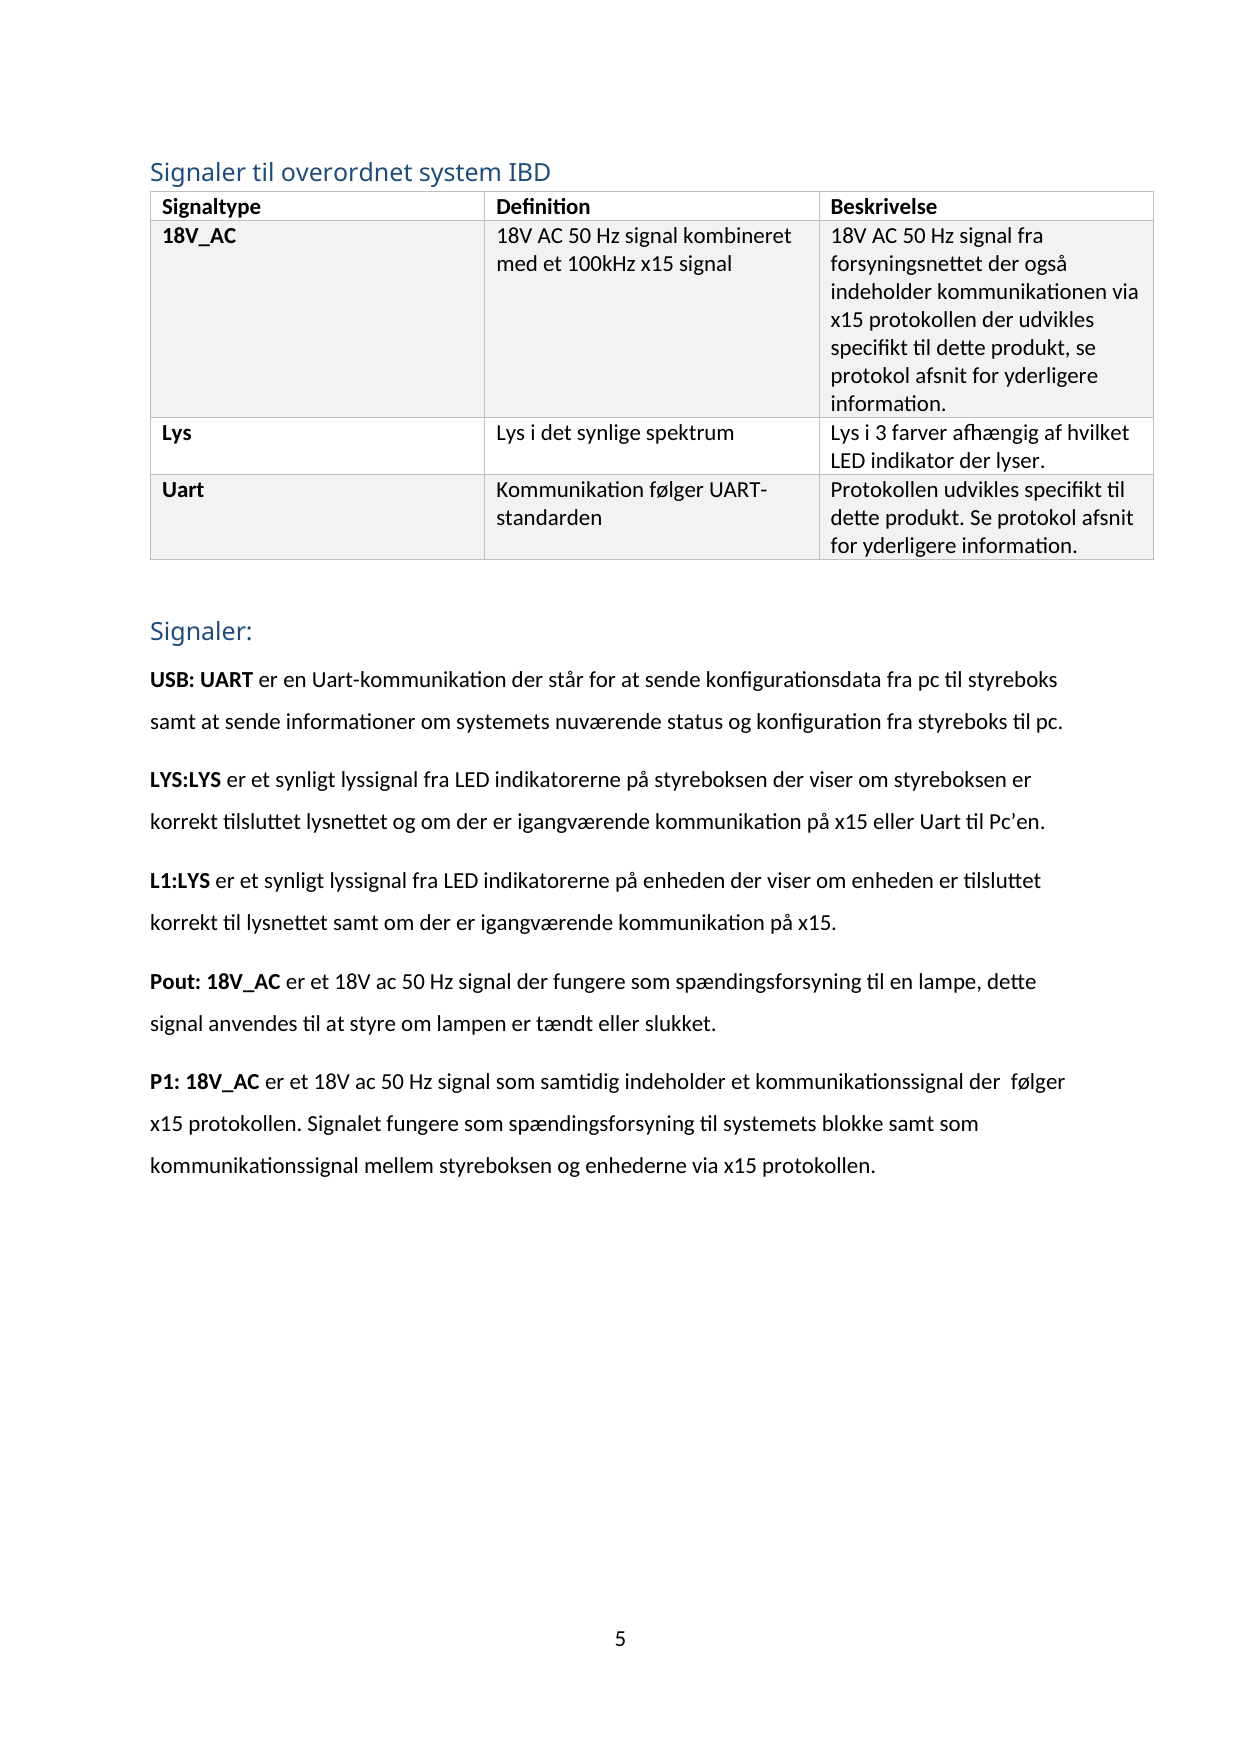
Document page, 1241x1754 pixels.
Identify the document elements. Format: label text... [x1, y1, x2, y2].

table_cell Lys [151, 418, 484, 474]
table_cell Lys i det synlige spektrum [485, 418, 819, 474]
text LYS:LYS er et synligt lyssignal fra LED indikatorerne på styreboksen der viser om styreboksen er korrekt tilsluttet lysnettet og om der er igangværende kommunikation på x15 eller Uart til Pc’en. [150, 766, 1090, 836]
text L1:LYS er et synligt lyssignal fra LED indikatorerne på enheden der viser om enheden er tilsluttet korrekt til lysnettet samt om der er igangværende kommunikation på x15. [150, 866, 1090, 936]
subtitle Signaler til overordnet system IBD [150, 154, 1090, 188]
table_header Beskrivelse [820, 192, 1153, 220]
text P1: 18V_AC er et 18V ac 50 Hz signal som samtidig indeholder et kommunikationssignal der følger x15 protokollen. Signalet fungere som spændingsforsyning til systemets blokke samt som kommunikationssignal mellem styreboksen og enhederne via x15 protokollen. [150, 1067, 1090, 1179]
table_header Definition [485, 192, 819, 220]
text Pout: 18V_AC er et 18V ac 50 Hz signal der fungere som spændingsforsyning til en lampe, dette signal anvendes til at styre om lampen er tændt eller slukket. [150, 967, 1090, 1037]
table_cell 18V_AC [151, 221, 484, 417]
table_cell 18V AC 50 Hz signal fra forsyningsnettet der også indeholder kommunikationen via x15 protokollen der udvikles specifikt til dette produkt, se protokol afsnit for yderligere information. [820, 221, 1153, 417]
table_header Signaltype [151, 192, 484, 220]
table_cell Lys i 3 farver afhængig af hvilket LED indikator der lyser. [820, 418, 1153, 474]
table_cell Uart [151, 475, 484, 559]
subtitle Signaler: [150, 614, 1090, 648]
table_cell Kommunikation følger UART-standarden [485, 475, 819, 559]
table_cell Protokollen udvikles specifikt til dette produkt. Se protokol afsnit for yderligere information. [820, 475, 1153, 559]
table_cell 18V AC 50 Hz signal kombineret med et 100kHz x15 signal [485, 221, 819, 417]
text USB: UART er en Uart-kommunikation der står for at sende konfigurationsdata fra pc til styreboks samt at sende informationer om systemets nuværende status og konfiguration fra styreboks til pc. [150, 665, 1090, 735]
